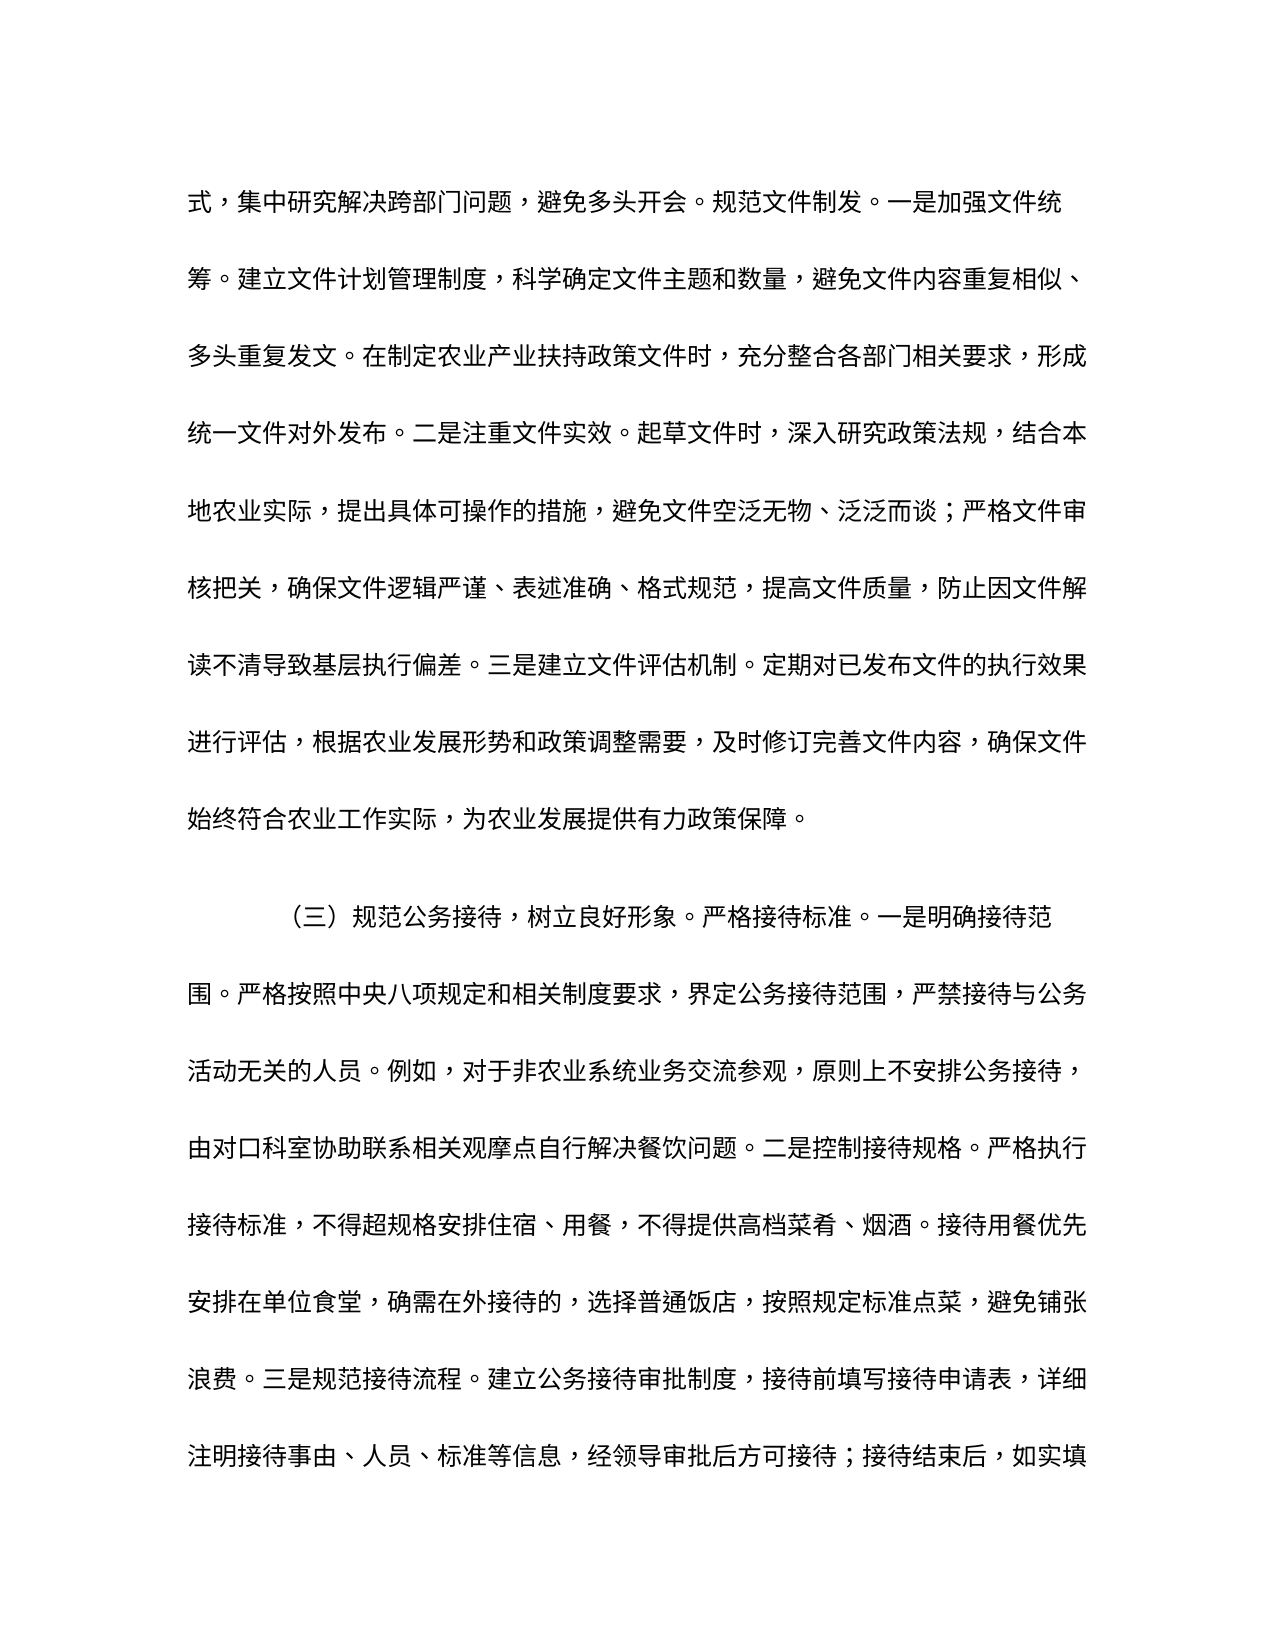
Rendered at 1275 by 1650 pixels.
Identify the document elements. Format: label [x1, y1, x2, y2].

text [187, 150, 1087, 844]
text [187, 864, 1087, 1481]
